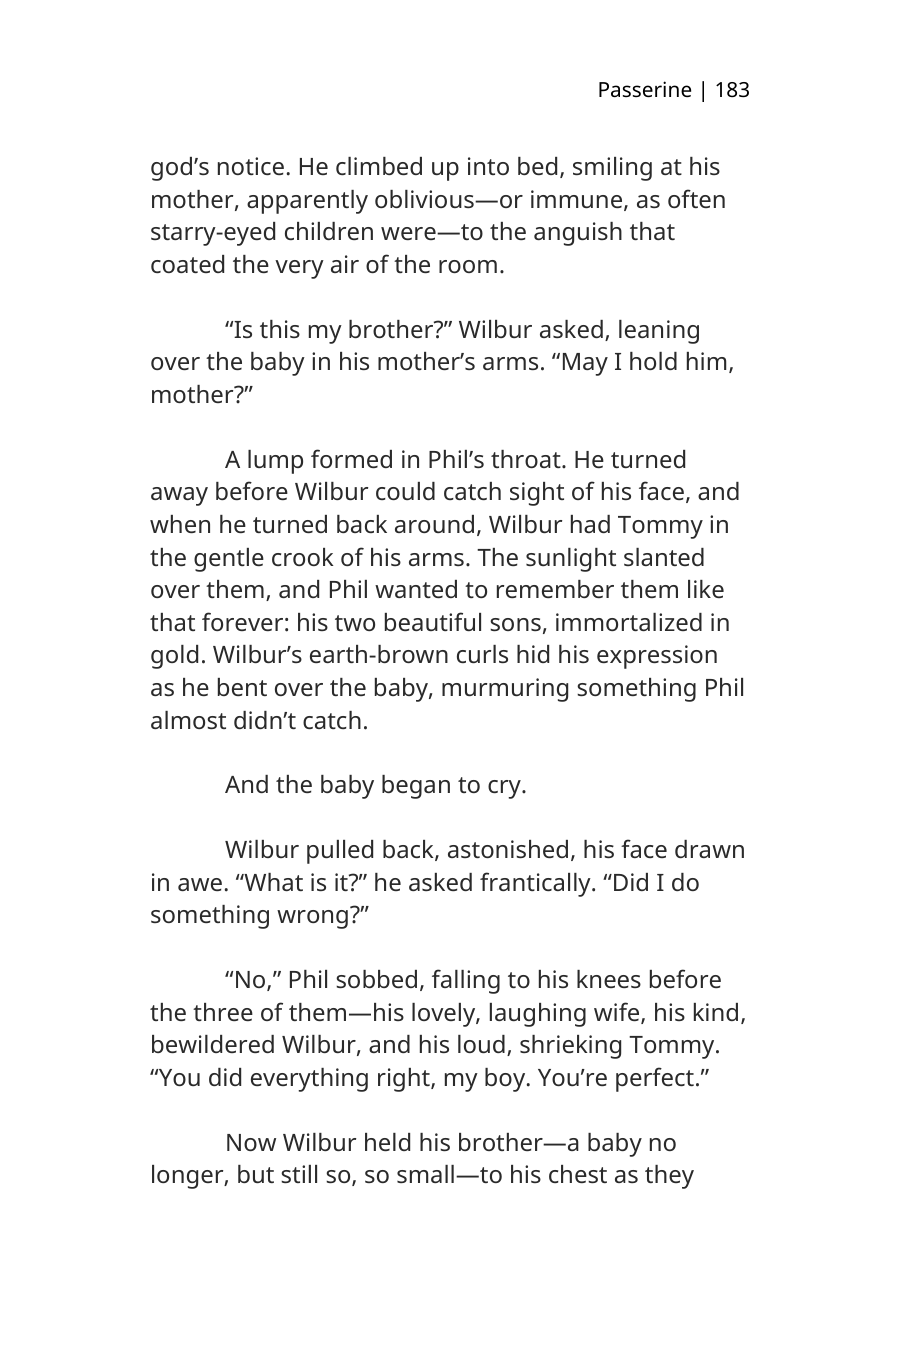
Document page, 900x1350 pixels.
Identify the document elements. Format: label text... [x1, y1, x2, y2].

text A lump formed in Phil’s throat. He turned away before Wilbur could catch sight of his face, and when he turned back around, Wilbur had Tommy in the gentle crook of his arms. The sunlight slanted over them, and Phil wanted to remember them like that forever: his two beautiful sons, immortalized in gold. Wilbur’s earth-brown curls hid his expression as he bent over the baby, murmuring something Phil almost didn’t catch. [150, 443, 750, 736]
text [150, 1126, 750, 1191]
text “Is this my brother?” Wilbur asked, leaning over the baby in his mother’s arms. “May I hold him, mother?” [150, 313, 750, 410]
text And the baby began to cry. [150, 768, 750, 801]
text Wilbur pulled back, astonished, his face drawn in awe. “What is it?” he asked frantically. “Did I do something wrong?” [150, 833, 750, 931]
text “No,” Phil sobbed, falling to his knees before the three of them—his lovely, laughing wife, his kind, bewildered Wilbur, and his loud, shrieking Tommy. “You did everything right, my boy. You’re perfect.” [150, 963, 750, 1093]
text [150, 150, 750, 280]
